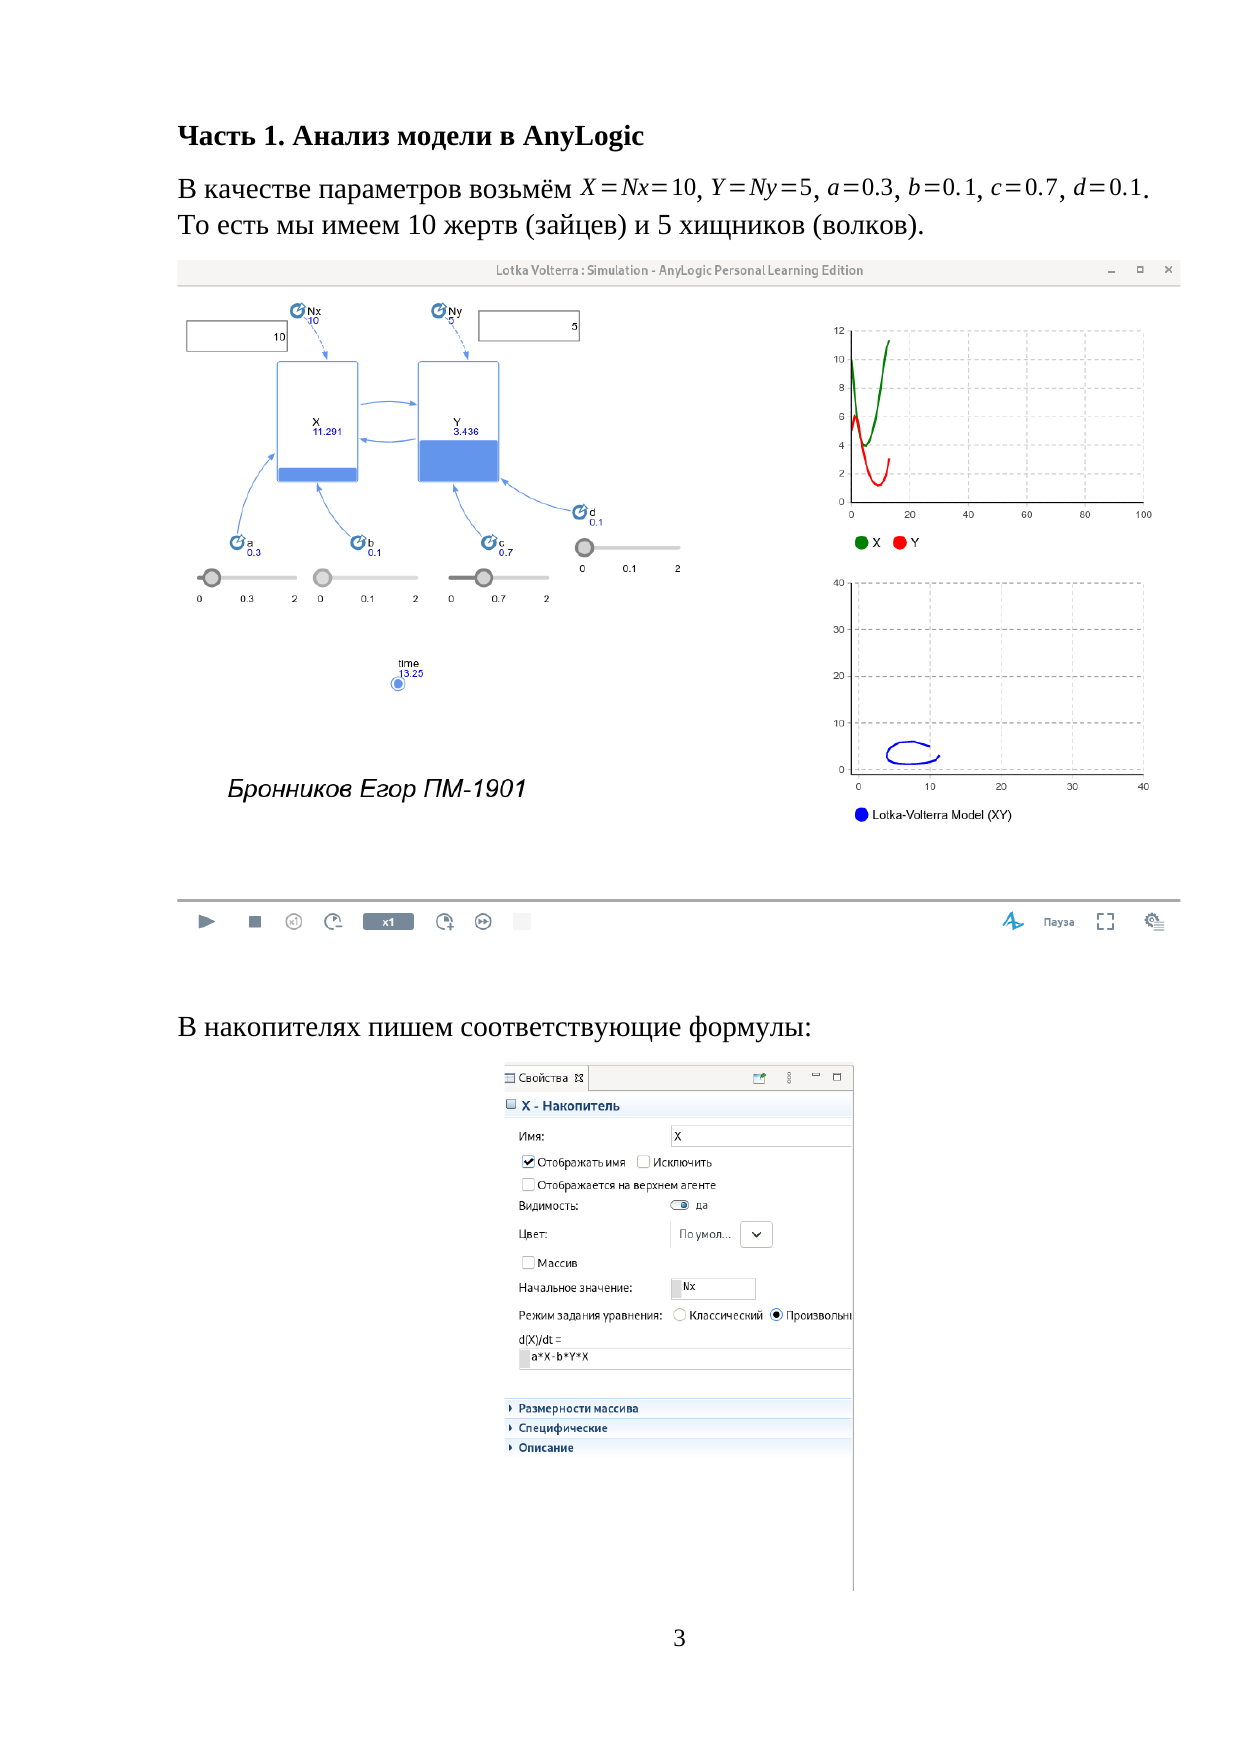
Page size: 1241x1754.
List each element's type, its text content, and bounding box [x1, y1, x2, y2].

text В накопителях пишем соответствующие формулы: [177, 1009, 1181, 1043]
text Часть 1. Анализ модели в AnyLogic [177, 118, 1181, 152]
text В качестве параметров возьмём , , , , , . То есть мы имеем 10 жертв (зайцев) и 5 хищников (волков). [177, 171, 1181, 241]
picture [504, 1062, 854, 1591]
picture [177, 260, 1181, 938]
